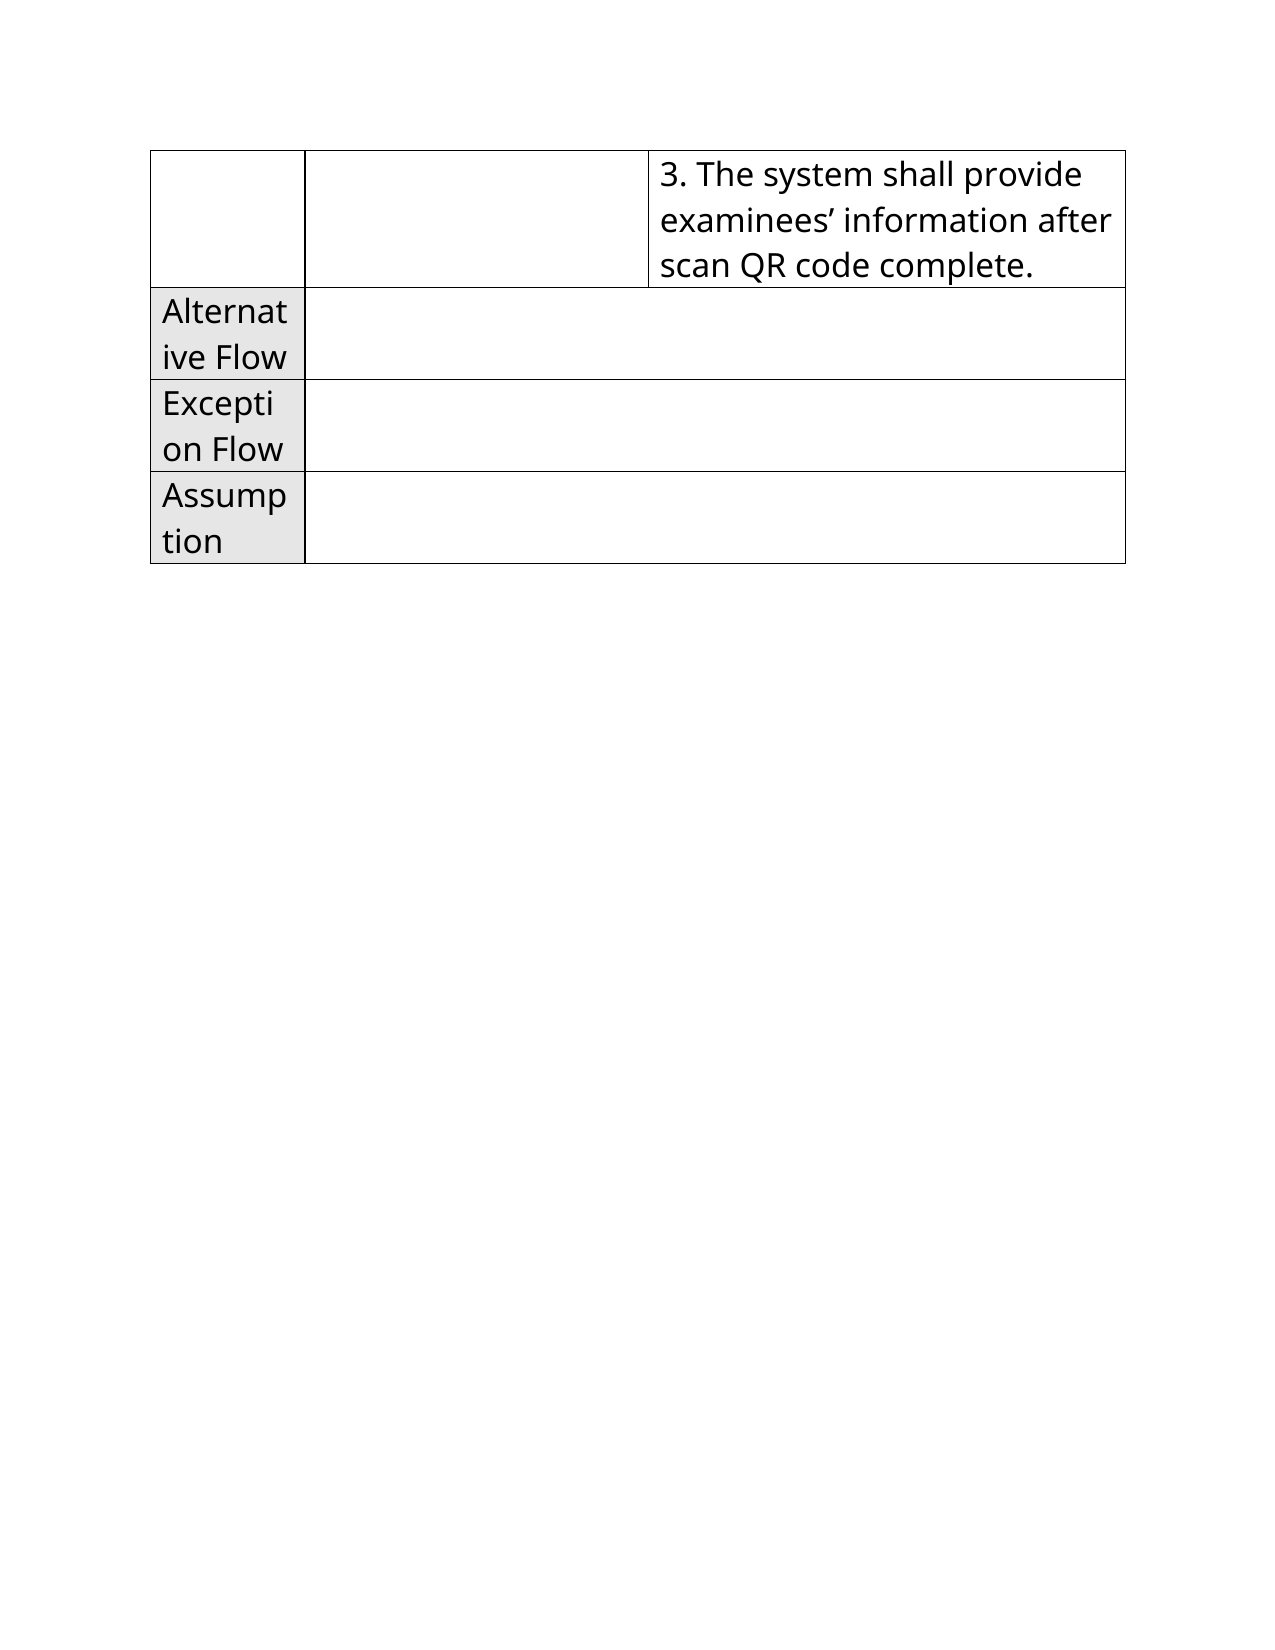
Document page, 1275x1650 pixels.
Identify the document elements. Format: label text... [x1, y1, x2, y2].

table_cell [306, 151, 648, 287]
table_cell Alternative Flow [151, 288, 304, 379]
table_cell [151, 151, 304, 287]
table_cell Exception Flow [151, 380, 304, 471]
table_cell [306, 472, 1125, 563]
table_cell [649, 151, 1125, 287]
table_cell [306, 288, 1125, 379]
table_cell Assumption [151, 472, 304, 563]
table_cell [306, 380, 1125, 471]
